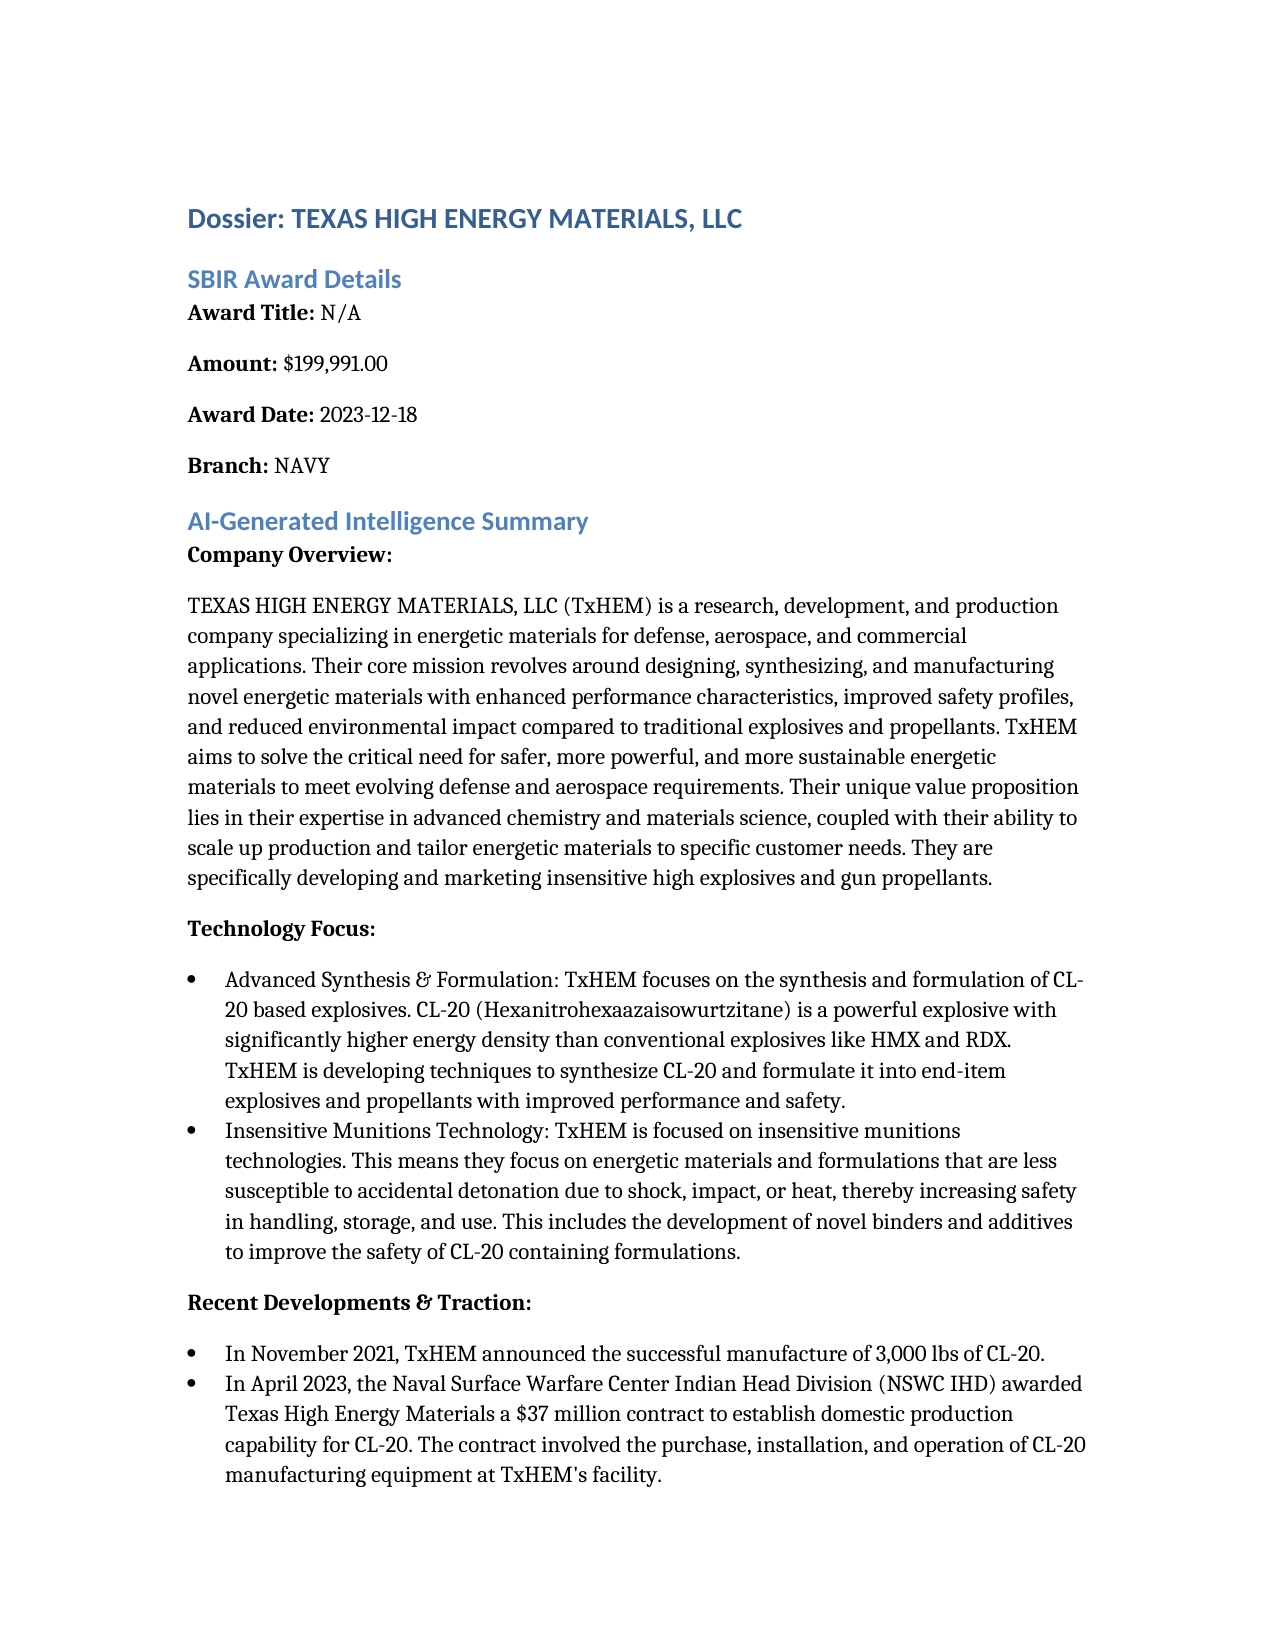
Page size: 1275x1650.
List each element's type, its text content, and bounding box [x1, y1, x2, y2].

text Recent Developments & Traction: [187, 1290, 1087, 1316]
text Award Title: N/A [187, 300, 1087, 326]
text Award Date: 2023-12-18 [187, 402, 1087, 428]
text Technology Focus: [187, 916, 1087, 942]
list In November 2021, TxHEM announced the successful manufacture of 3,000 lbs of CL-20. [187, 1341, 1087, 1367]
text Amount: $199,991.00 [187, 351, 1087, 377]
text Company Overview: [187, 542, 1087, 568]
subtitle AI-Generated Intelligence Summary [187, 504, 1087, 537]
list Insensitive Munitions Technology: TxHEM is focused on insensitive munitions technologies. This means they focus on energetic materials and formulations that are less susceptible to accidental detonation due to shock, impact, or heat, thereby increasing safety in handling, storage, and use. This includes the development of novel binders and additives to improve the safety of CL-20 containing formulations. [187, 1118, 1087, 1265]
list Advanced Synthesis & Formulation: TxHEM focuses on the synthesis and formulation of CL-20 based explosives. CL-20 (Hexanitrohexaazaisowurtzitane) is a powerful explosive with significantly higher energy density than conventional explosives like HMX and RDX. TxHEM is developing techniques to synthesize CL-20 and formulate it into end-item explosives and propellants with improved performance and safety. [187, 967, 1087, 1114]
subtitle Dossier: TEXAS HIGH ENERGY MATERIALS, LLC [187, 200, 1087, 236]
subtitle SBIR Award Details [187, 262, 1087, 295]
text Branch: NAVY [187, 453, 1087, 479]
text TEXAS HIGH ENERGY MATERIALS, LLC (TxHEM) is a research, development, and production company specializing in energetic materials for defense, aerospace, and commercial applications. Their core mission revolves around designing, synthesizing, and manufacturing novel energetic materials with enhanced performance characteristics, improved safety profiles, and reduced environmental impact compared to traditional explosives and propellants. TxHEM aims to solve the critical need for safer, more powerful, and more sustainable energetic materials to meet evolving defense and aerospace requirements. Their unique value proposition lies in their expertise in advanced chemistry and materials science, coupled with their ability to scale up production and tailor energetic materials to specific customer needs. They are specifically developing and marketing insensitive high explosives and gun propellants. [187, 593, 1087, 891]
list In April 2023, the Naval Surface Warfare Center Indian Head Division (NSWC IHD) awarded Texas High Energy Materials a $37 million contract to establish domestic production capability for CL-20. The contract involved the purchase, installation, and operation of CL-20 manufacturing equipment at TxHEM's facility. [187, 1371, 1087, 1488]
